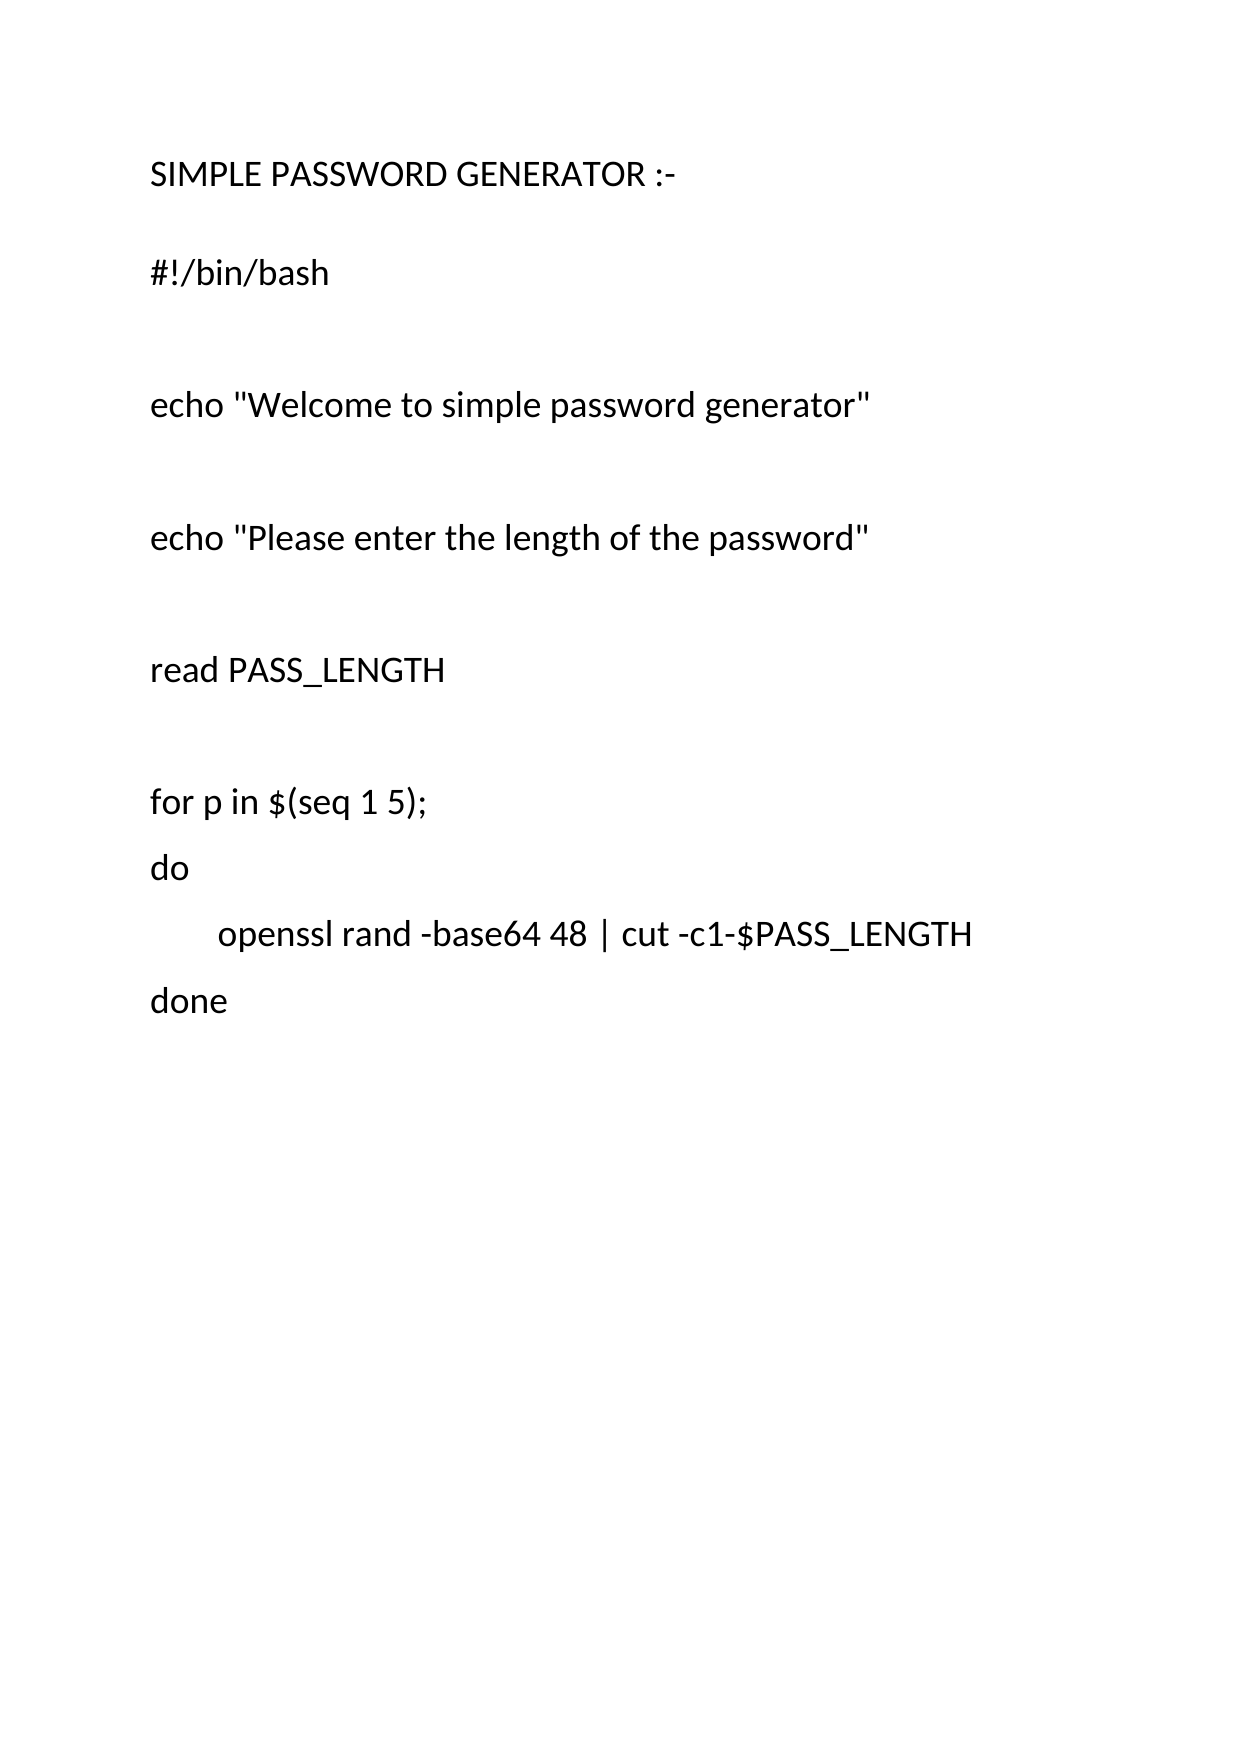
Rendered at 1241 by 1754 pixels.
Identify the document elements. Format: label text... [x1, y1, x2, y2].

text echo "Welcome to simple password generator" [150, 381, 1090, 427]
text do [150, 844, 1090, 890]
text SIMPLE PASSWORD GENERATOR :- #!/bin/bash [150, 150, 1090, 295]
text read PASS_LENGTH [150, 646, 1090, 692]
text for p in $(seq 1 5); [150, 778, 1090, 824]
text echo "Please enter the length of the password" [150, 513, 1090, 559]
text openssl rand -base64 48 | cut -c1-$PASS_LENGTH [150, 910, 1090, 956]
text done [150, 977, 1090, 1022]
